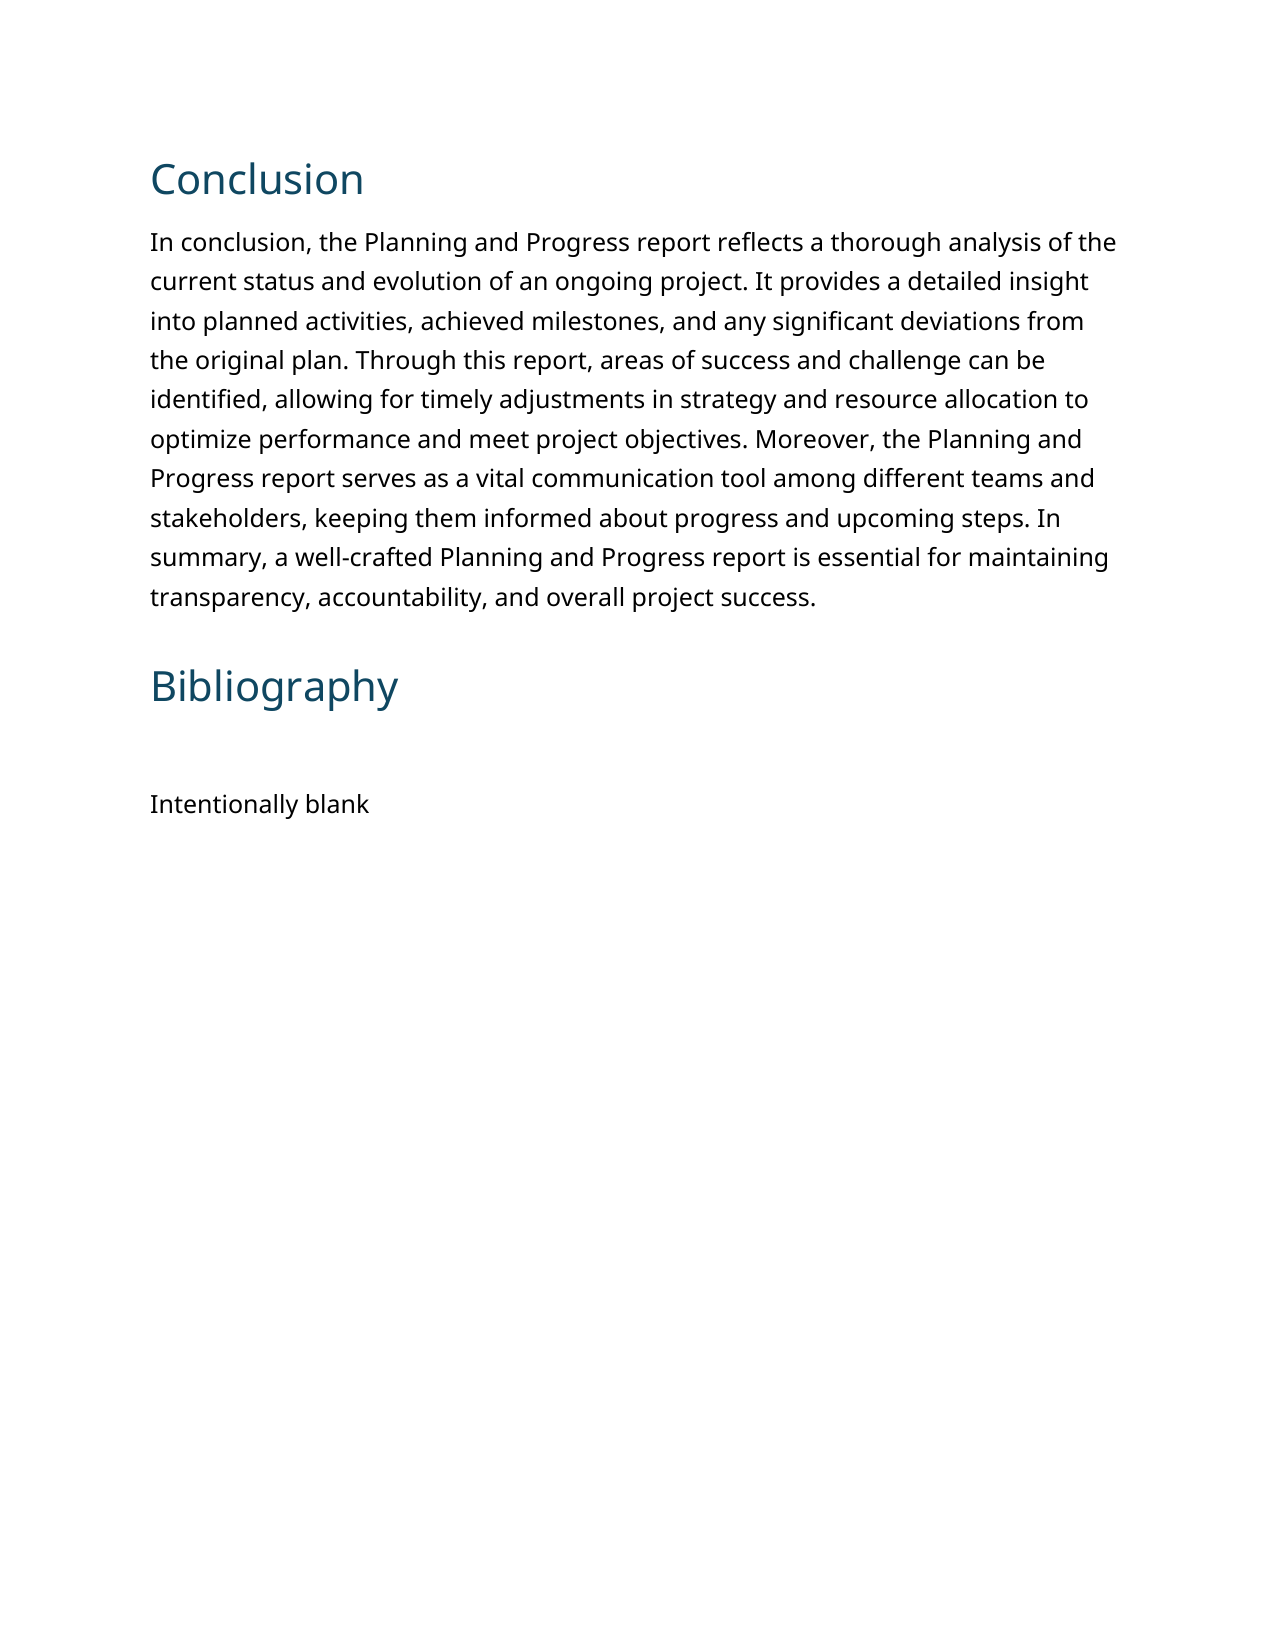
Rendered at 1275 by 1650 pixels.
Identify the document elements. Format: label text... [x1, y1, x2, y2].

text In conclusion, the Planning and Progress report reflects a thorough analysis of the current status and evolution of an ongoing project. It provides a detailed insight into planned activities, achieved milestones, and any significant deviations from the original plan. Through this report, areas of success and challenge can be identified, allowing for timely adjustments in strategy and resource allocation to optimize performance and meet project objectives. Moreover, the Planning and Progress report serves as a vital communication tool among different teams and stakeholders, keeping them informed about progress and upcoming steps. In summary, a well-crafted Planning and Progress report is essential for maintaining transparency, accountability, and overall project success. [150, 224, 1125, 613]
text Intentionally blank [150, 787, 1125, 821]
subtitle Conclusion [150, 150, 1125, 207]
subtitle Bibliography [150, 656, 1125, 713]
